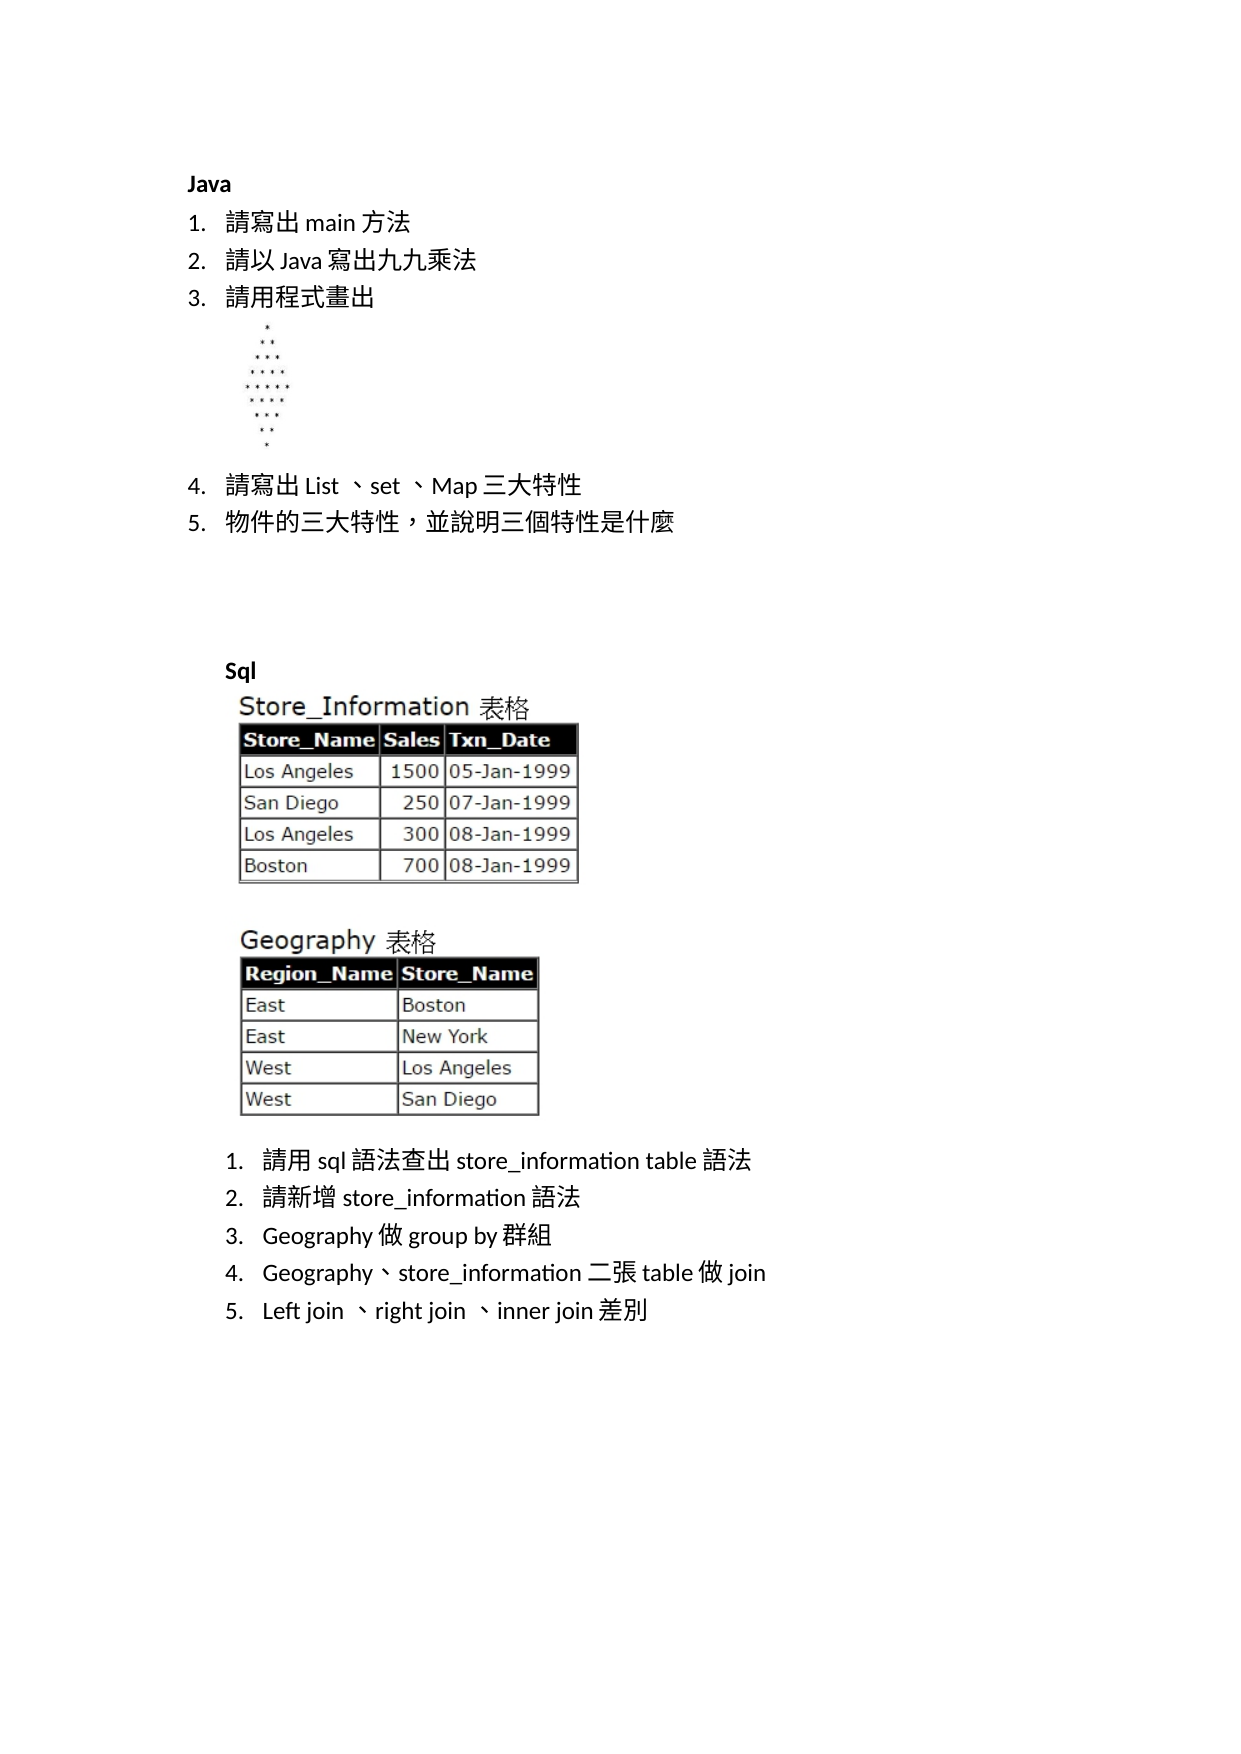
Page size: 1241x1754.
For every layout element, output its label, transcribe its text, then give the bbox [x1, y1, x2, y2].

list 請用sql語法查出store_information table 語法 [225, 1139, 1053, 1177]
list 物件的三大特性，並說明三個特性是什麼 [187, 502, 1053, 539]
list 請以Java寫出九九乘法 [187, 239, 1053, 277]
picture [225, 314, 309, 450]
list Geography做group by群組 [225, 1214, 1053, 1252]
list 請寫出List 、set 、Map三大特性 [187, 464, 1053, 502]
text Java [187, 164, 1053, 202]
list 請寫出main方法 [187, 202, 1053, 239]
list 請用程式畫出 [187, 277, 1053, 314]
list Sql [225, 652, 1053, 689]
picture [225, 914, 615, 1136]
list Left join 、right join 、inner join差別 [225, 1289, 1053, 1327]
list 請新增store_information語法 [225, 1177, 1053, 1214]
list Geography、store_information二張table做join [225, 1252, 1053, 1289]
picture [225, 689, 619, 905]
